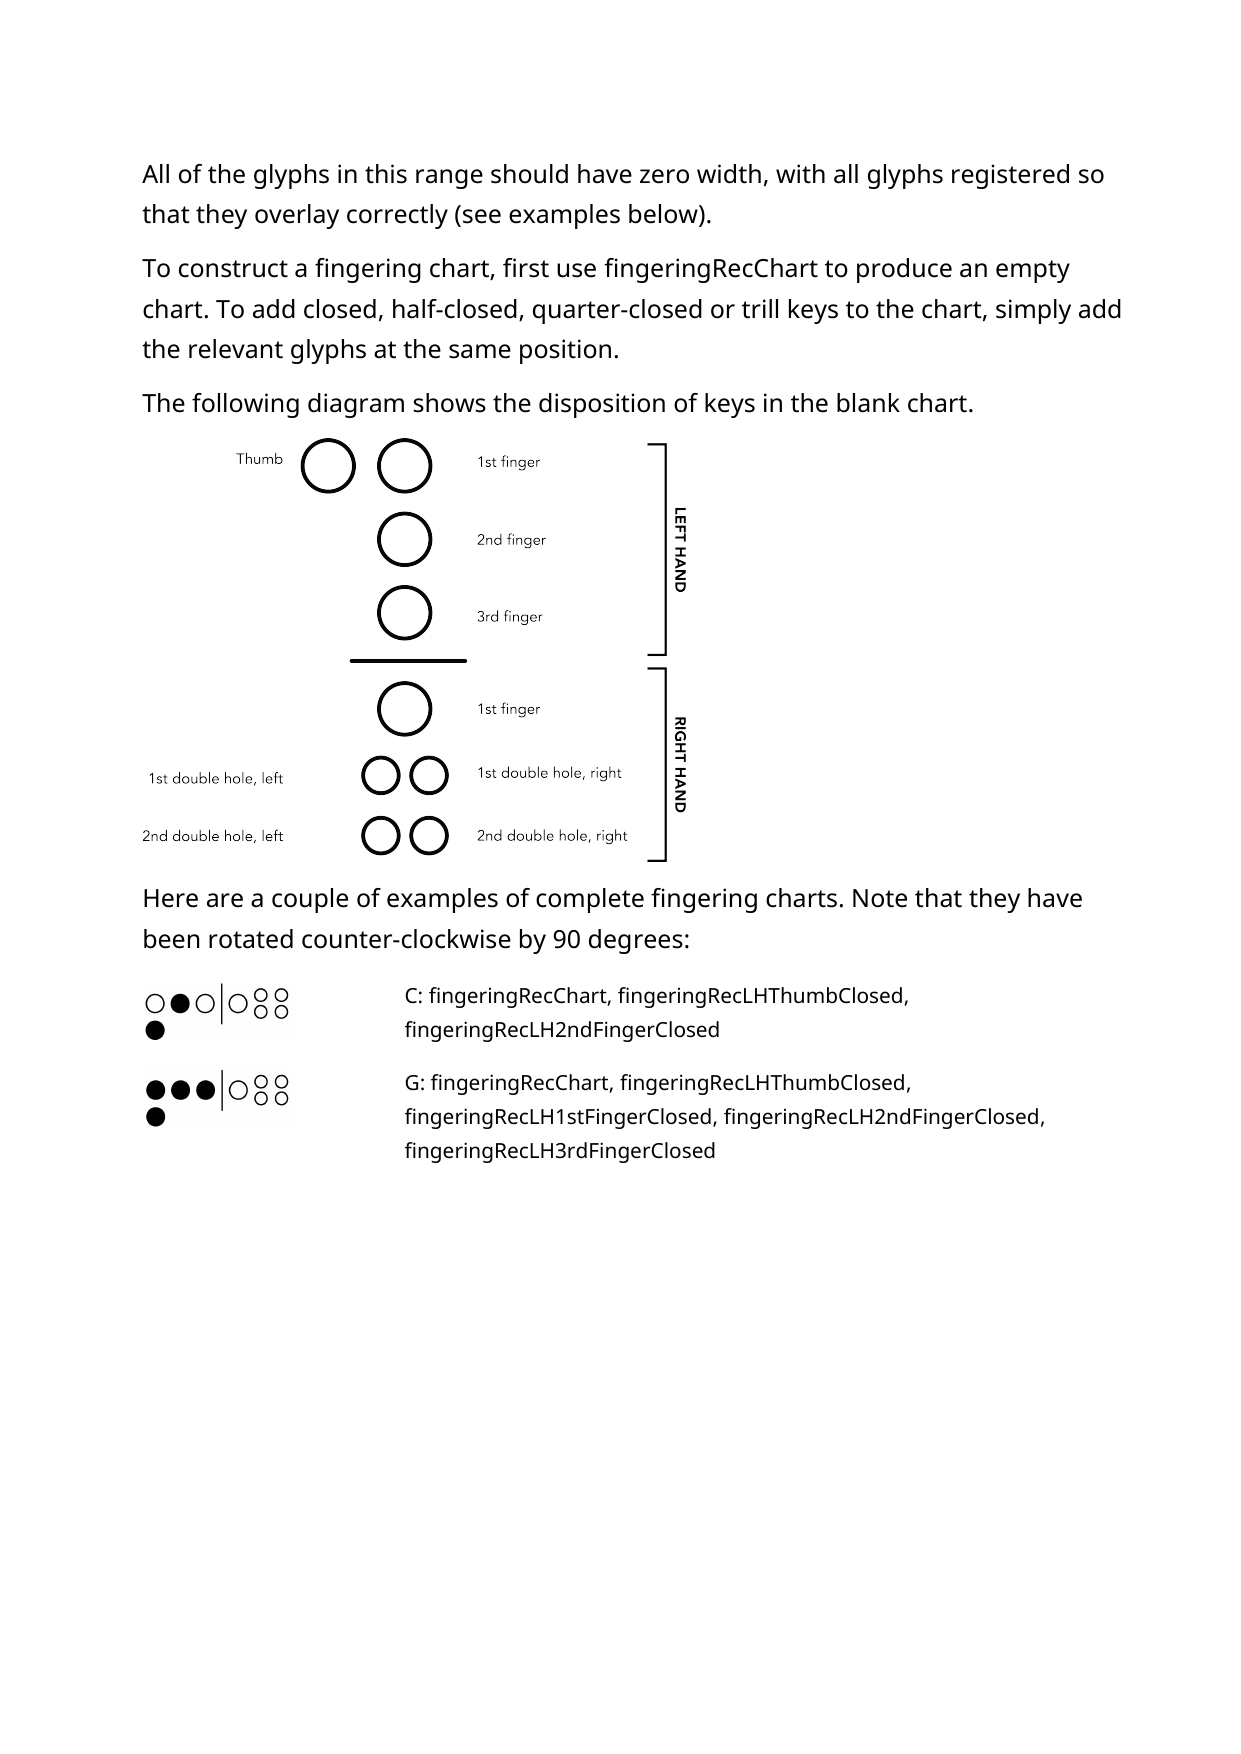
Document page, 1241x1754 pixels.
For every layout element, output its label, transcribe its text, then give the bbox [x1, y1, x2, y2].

picture [142, 438, 688, 862]
picture [142, 1067, 293, 1130]
text The following diagram shows the disposition of keys in the blank chart. [142, 385, 1128, 419]
table_header [131, 975, 393, 1062]
table_cell [131, 1062, 393, 1183]
picture [142, 981, 296, 1043]
table_cell G: fingeringRecChart, fingeringRecLHThumbClosed, fingeringRecLH1stFingerClosed, fingeringRecLH2ndFingerClosed, fingeringRecLH3rdFingerClosed [393, 1062, 1138, 1183]
text Here are a couple of examples of complete fingering charts. Note that they have been rotated counter-clockwise by 90 degrees: [142, 881, 1128, 955]
text To construct a fingering chart, first use fingeringRecChart to produce an empty chart. To add closed, half-closed, quarter-closed or trill keys to the chart, simply add the relevant glyphs at the same position. [142, 250, 1128, 366]
table_header C: fingeringRecChart, fingeringRecLHThumbClosed, fingeringRecLH2ndFingerClosed [393, 975, 1138, 1062]
text All of the glyphs in this range should have zero width, with all glyphs registered so that they overlay correctly (see examples below). [142, 156, 1128, 231]
